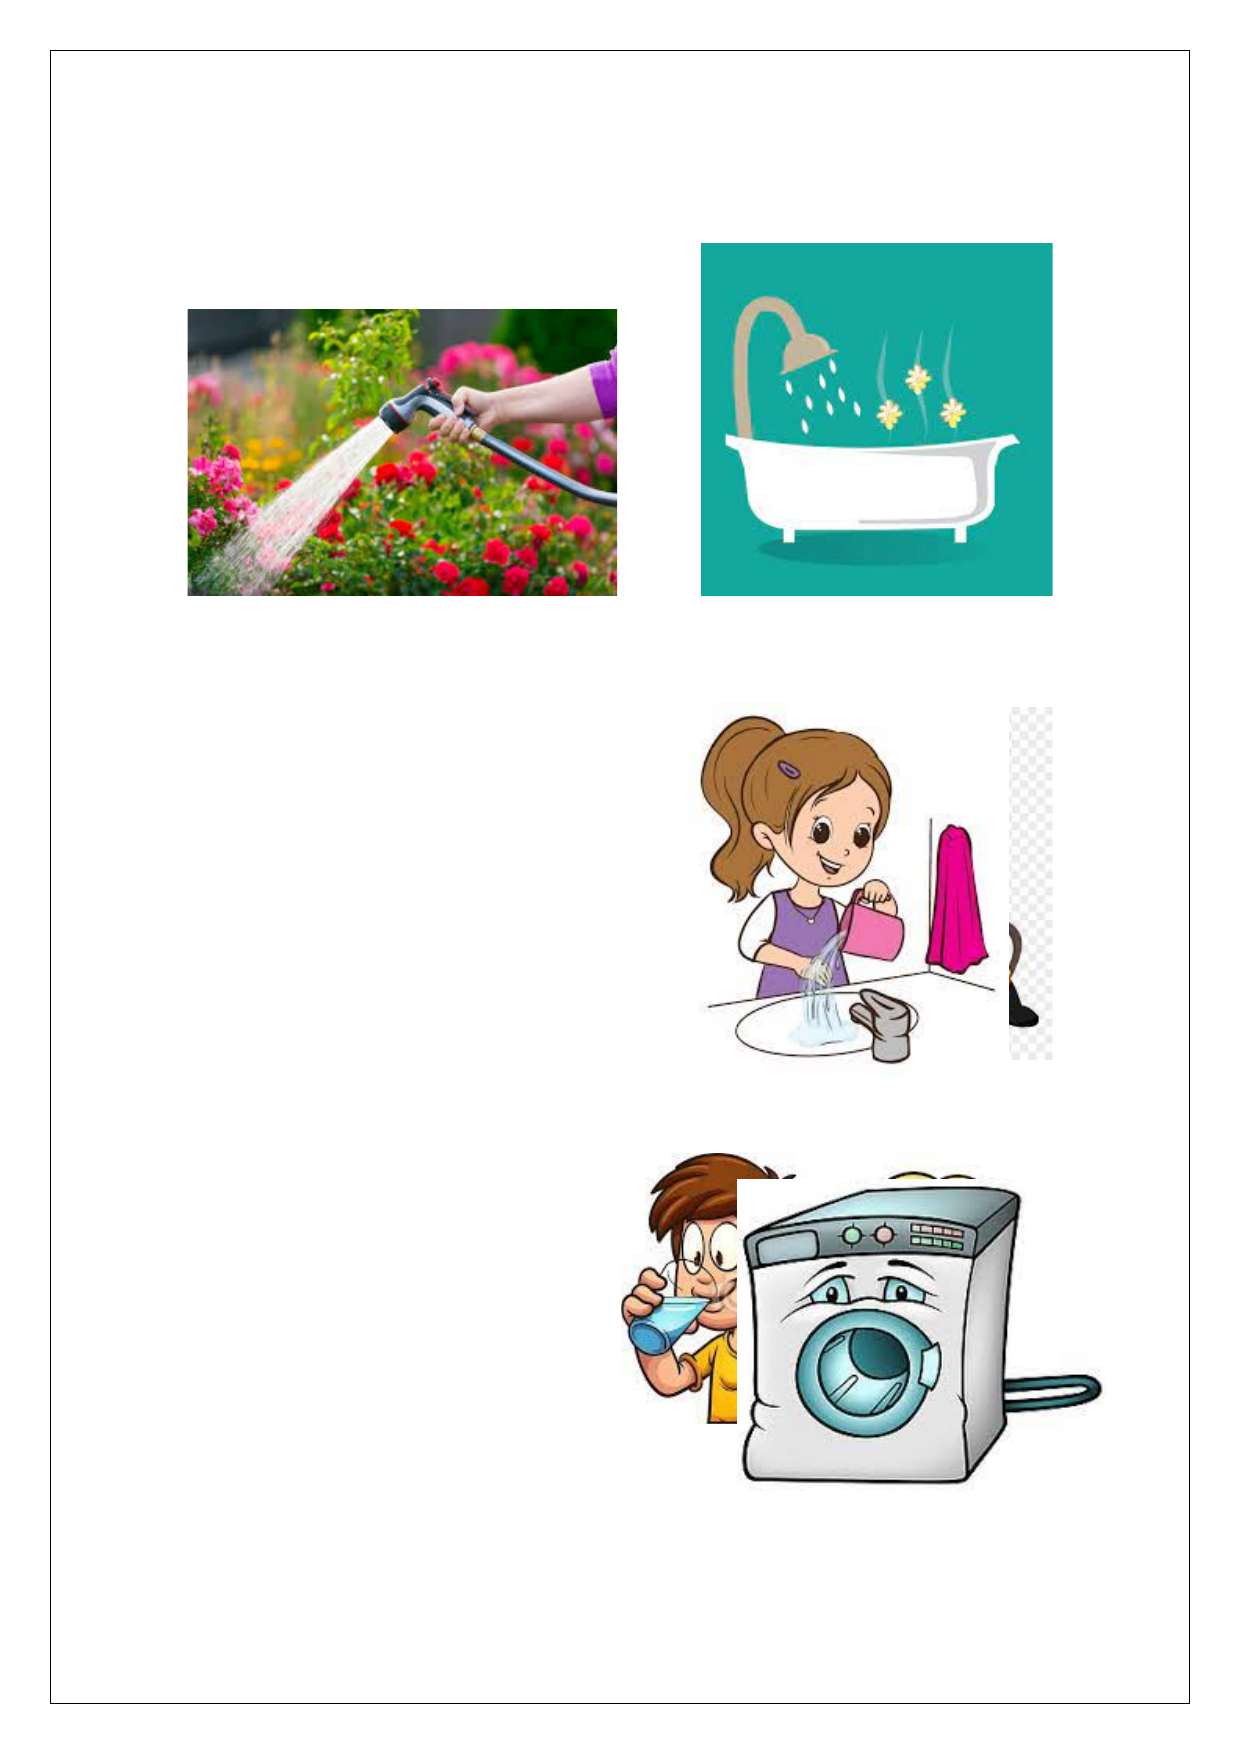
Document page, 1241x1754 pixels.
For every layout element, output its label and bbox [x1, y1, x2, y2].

picture [187, 309, 618, 596]
picture [701, 243, 1053, 596]
picture [621, 1153, 1106, 1491]
picture [687, 701, 1053, 1083]
